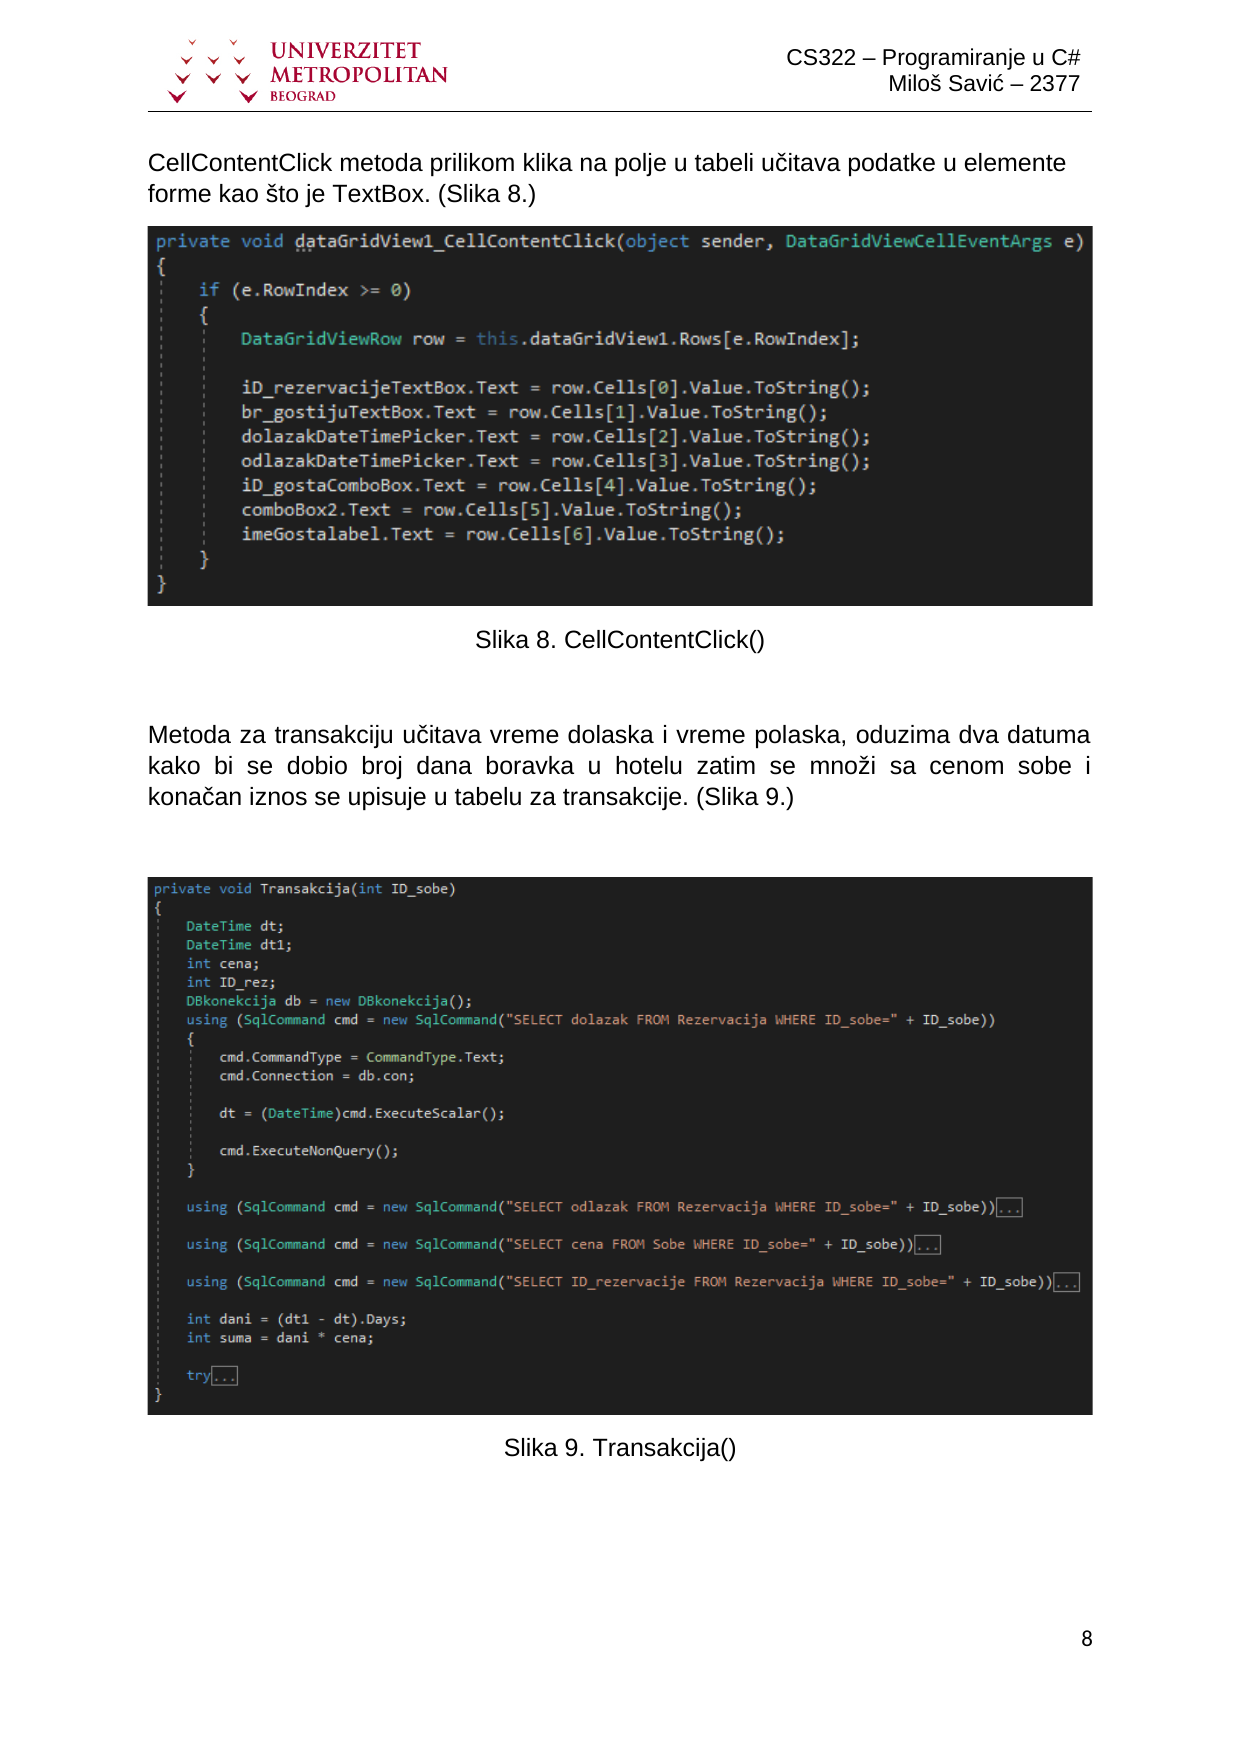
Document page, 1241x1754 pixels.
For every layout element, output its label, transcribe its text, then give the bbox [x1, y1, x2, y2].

text Slika 8. CellContentClick() [148, 625, 1093, 653]
text Metoda za transakciju učitava vreme dolaska i vreme polaska, oduzima dva datuma kako bi se dobio broj dana boravka u hotelu zatim se množi sa cenom sobe i konačan iznos se upisuje u tabelu za transakcije. (Slika 9.) [148, 720, 1093, 811]
text Slika 9. Transakcija() [148, 1433, 1093, 1462]
text CellContentClick metoda prilikom klika na polje u tabeli učitava podatke u elemente forme kao što je TextBox. (Slika 8.) [148, 148, 1093, 207]
picture [158, 29, 457, 111]
picture [147, 226, 1093, 606]
picture [147, 877, 1093, 1415]
